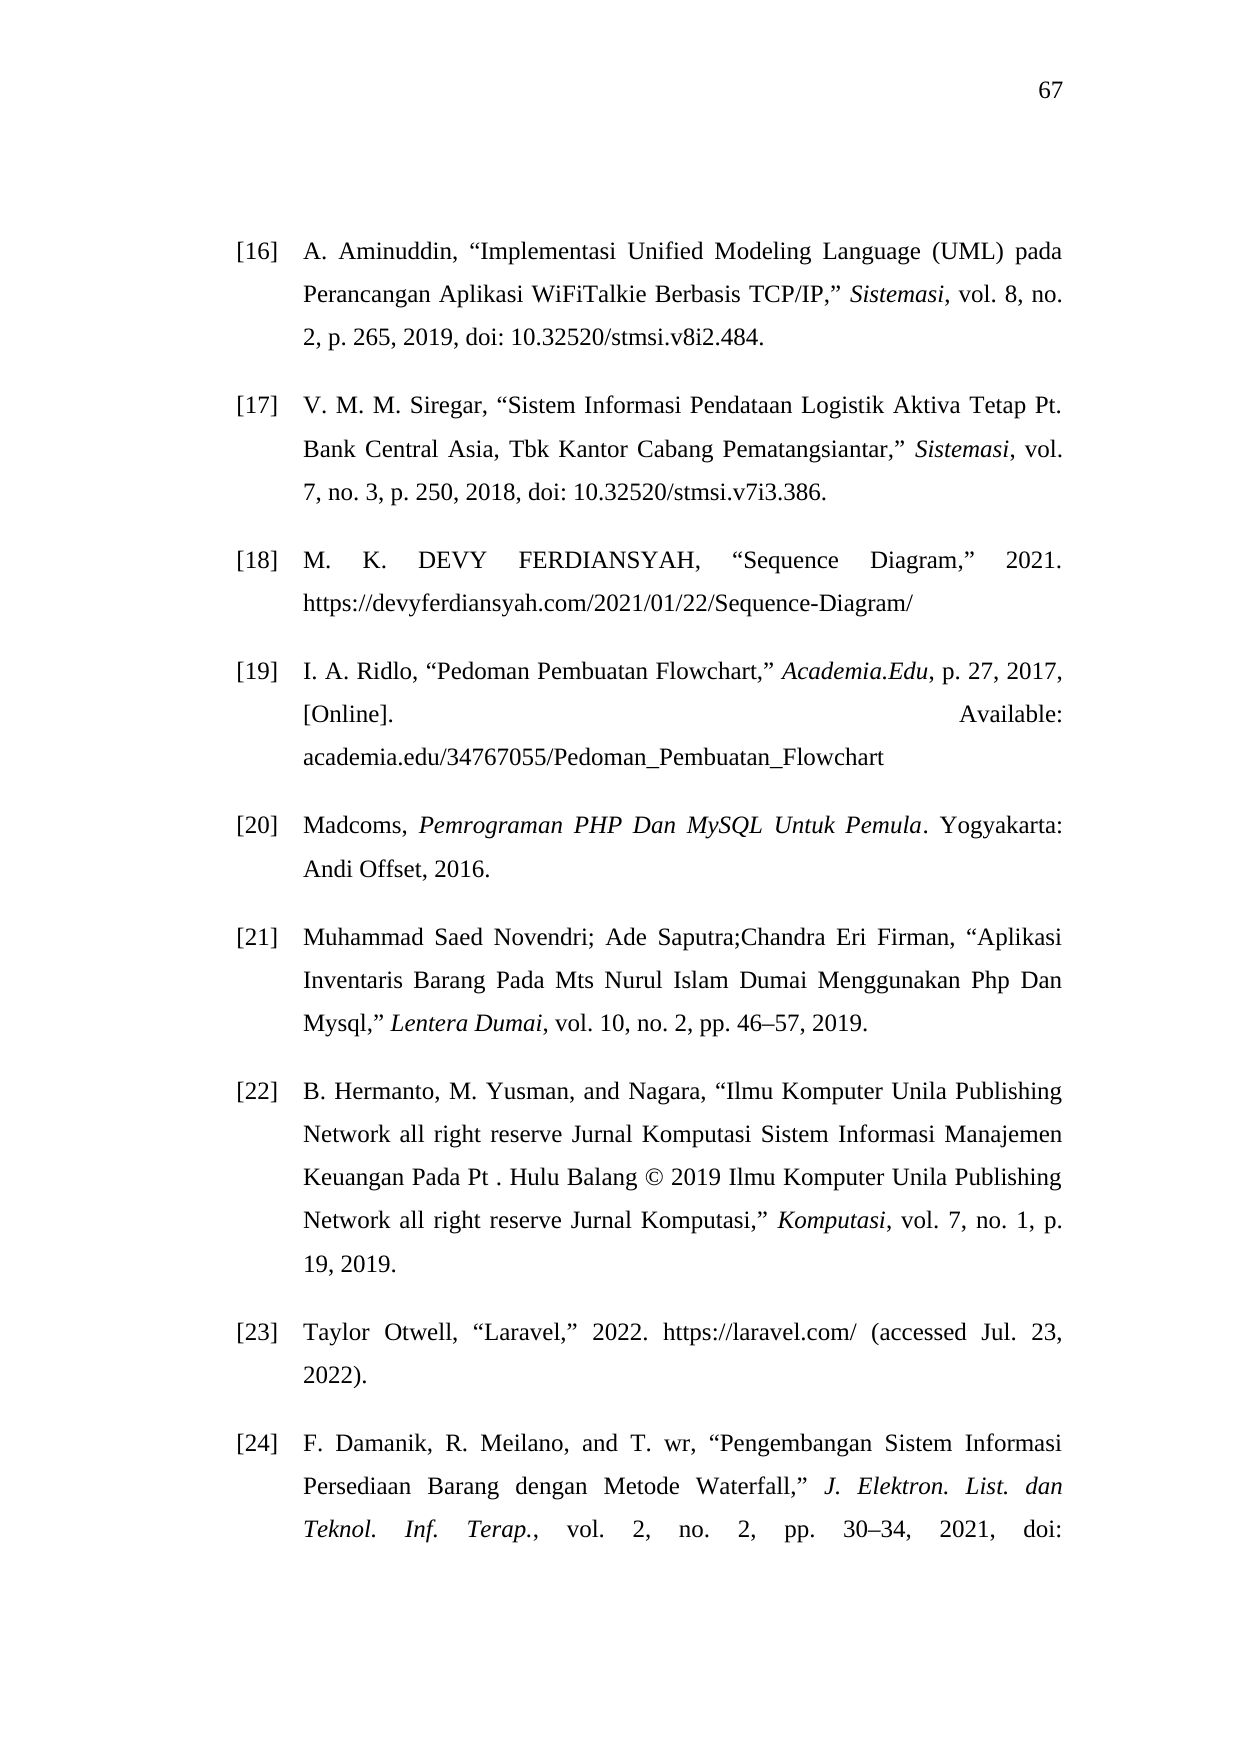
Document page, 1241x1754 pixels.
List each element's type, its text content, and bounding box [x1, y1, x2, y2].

text [16] A. Aminuddin, “Implementasi Unified Modeling Language (UML) pada Perancangan Aplikasi WiFiTalkie Berbasis TCP/IP,” Sistemasi, vol. 8, no. 2, p. 265, 2019, doi: 10.32520/stmsi.v8i2.484. [236, 236, 1063, 351]
text [20] Madcoms, Pemrograman PHP Dan MySQL Untuk Pemula. Yogyakarta: Andi Offset, 2016. [236, 811, 1063, 882]
text [19] I. A. Ridlo, “Pedoman Pembuatan Flowchart,” Academia.Edu, p. 27, 2017, [Online]. Available: academia.edu/34767055/Pedoman_Pembuatan_Flowchart [236, 656, 1063, 771]
text [22] B. Hermanto, M. Yusman, and Nagara, “Ilmu Komputer Unila Publishing Network all right reserve Jurnal Komputasi Sistem Informasi Manajemen Keuangan Pada Pt . Hulu Balang © 2019 Ilmu Komputer Unila Publishing Network all right reserve Jurnal Komputasi,” Komputasi, vol. 7, no. 1, p. 19, 2019. [236, 1076, 1063, 1277]
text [236, 1428, 1063, 1543]
text [17] V. M. M. Siregar, “Sistem Informasi Pendataan Logistik Aktiva Tetap Pt. Bank Central Asia, Tbk Kantor Cabang Pematangsiantar,” Sistemasi, vol. 7, no. 3, p. 250, 2018, doi: 10.32520/stmsi.v7i3.386. [236, 391, 1063, 506]
text [23] Taylor Otwell, “Laravel,” 2022. https://laravel.com/ (accessed Jul. 23, 2022). [236, 1317, 1063, 1389]
text [21] Muhammad Saed Novendri; Ade Saputra;Chandra Eri Firman, “Aplikasi Inventaris Barang Pada Mts Nurul Islam Dumai Menggunakan Php Dan Mysql,” Lentera Dumai, vol. 10, no. 2, pp. 46–57, 2019. [236, 922, 1063, 1037]
text [18] M. K. DEVY FERDIANSYAH, “Sequence Diagram,” 2021. https://devyferdiansyah.com/2021/01/22/Sequence-Diagram/ [236, 545, 1063, 617]
